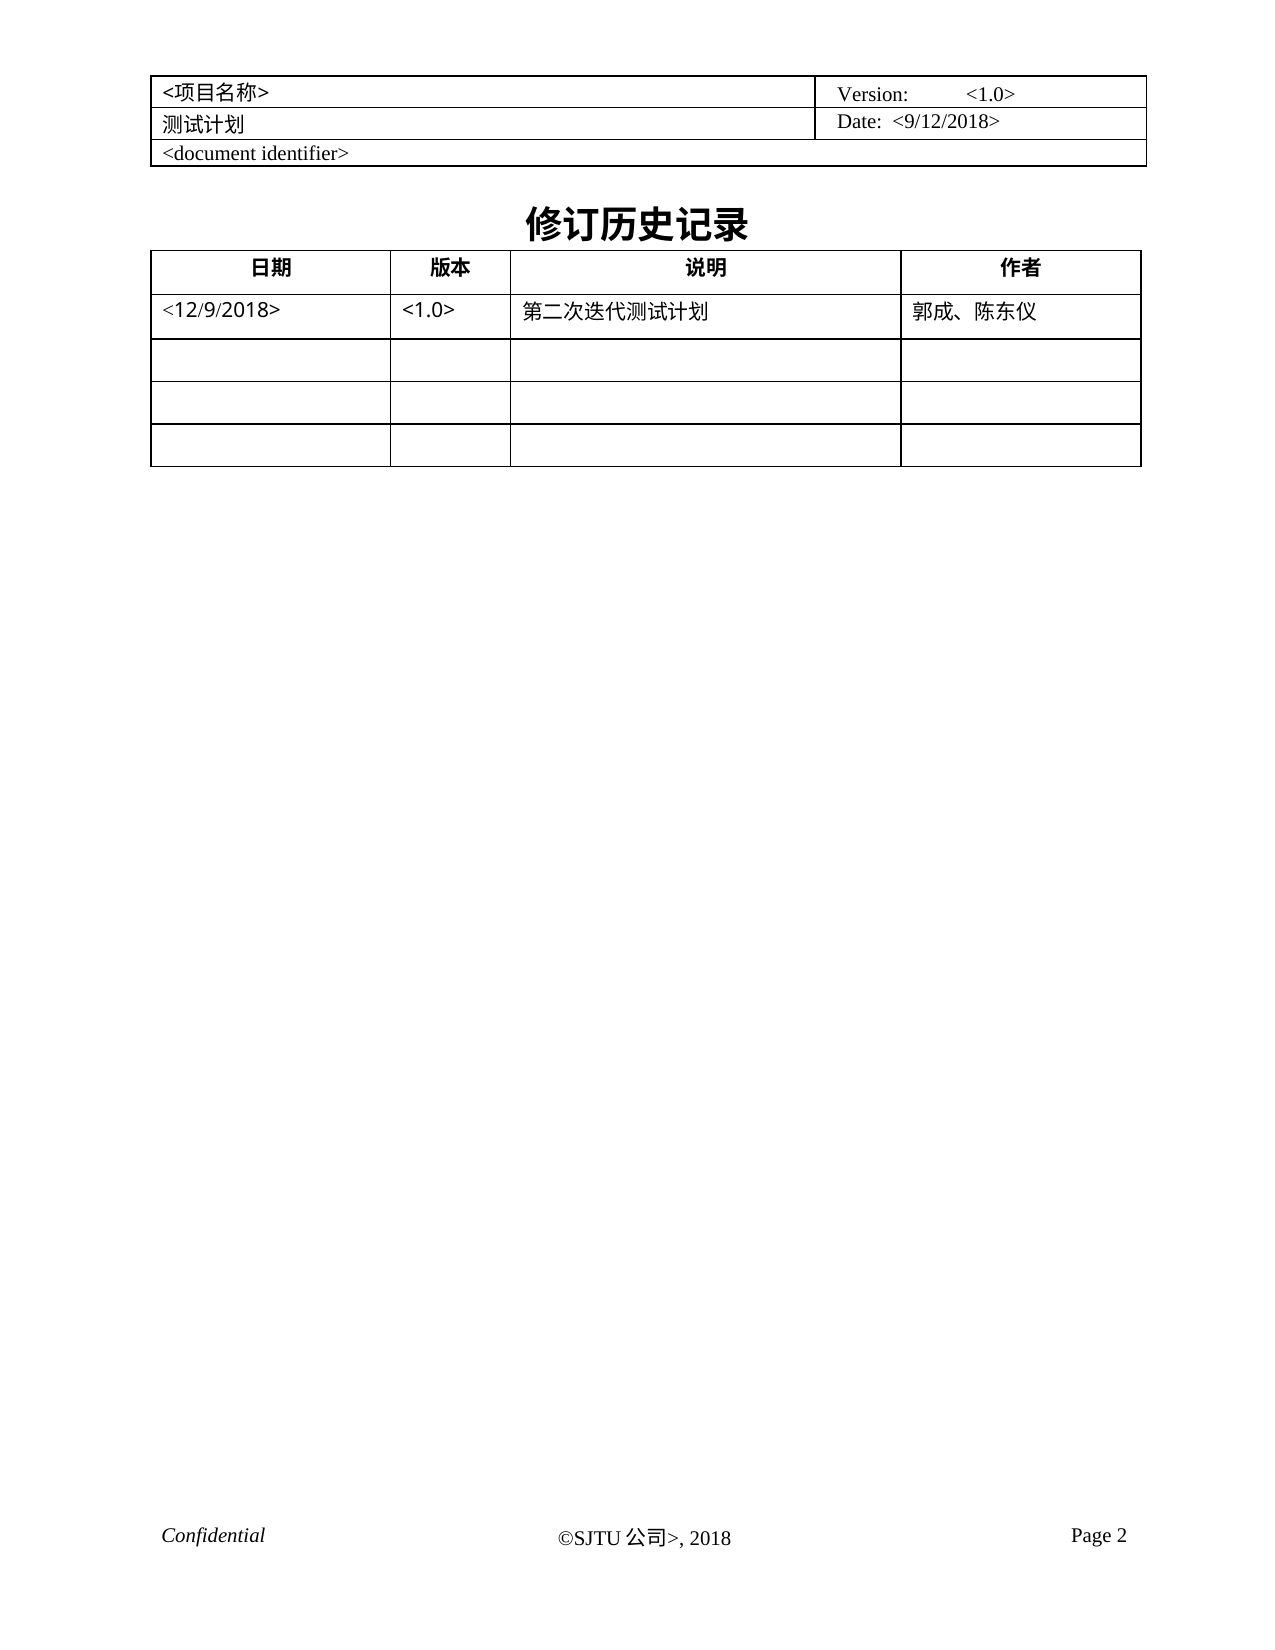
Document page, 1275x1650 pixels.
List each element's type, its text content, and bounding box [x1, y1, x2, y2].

table_cell [152, 340, 390, 381]
table_cell <12/9/2018> [152, 295, 390, 338]
table_cell [902, 340, 1140, 381]
table_cell [511, 425, 900, 466]
table_header 作者 [902, 251, 1140, 294]
table_cell 郭成、陈东仪 [902, 295, 1140, 338]
table_cell [152, 425, 390, 466]
table_cell [391, 340, 510, 381]
table_header 说明 [511, 251, 900, 294]
table_cell [511, 382, 900, 423]
title 修订历史记录 [150, 195, 1125, 249]
table_cell [391, 425, 510, 466]
table_header 日期 [152, 251, 390, 294]
table_cell 第二次迭代测试计划 [511, 295, 900, 338]
table_cell <1.0> [391, 295, 510, 338]
table_header 版本 [391, 251, 510, 294]
table_cell [152, 382, 390, 423]
table_cell [902, 382, 1140, 423]
table_cell [511, 340, 900, 381]
table_cell [391, 382, 510, 423]
table_cell [902, 425, 1140, 466]
